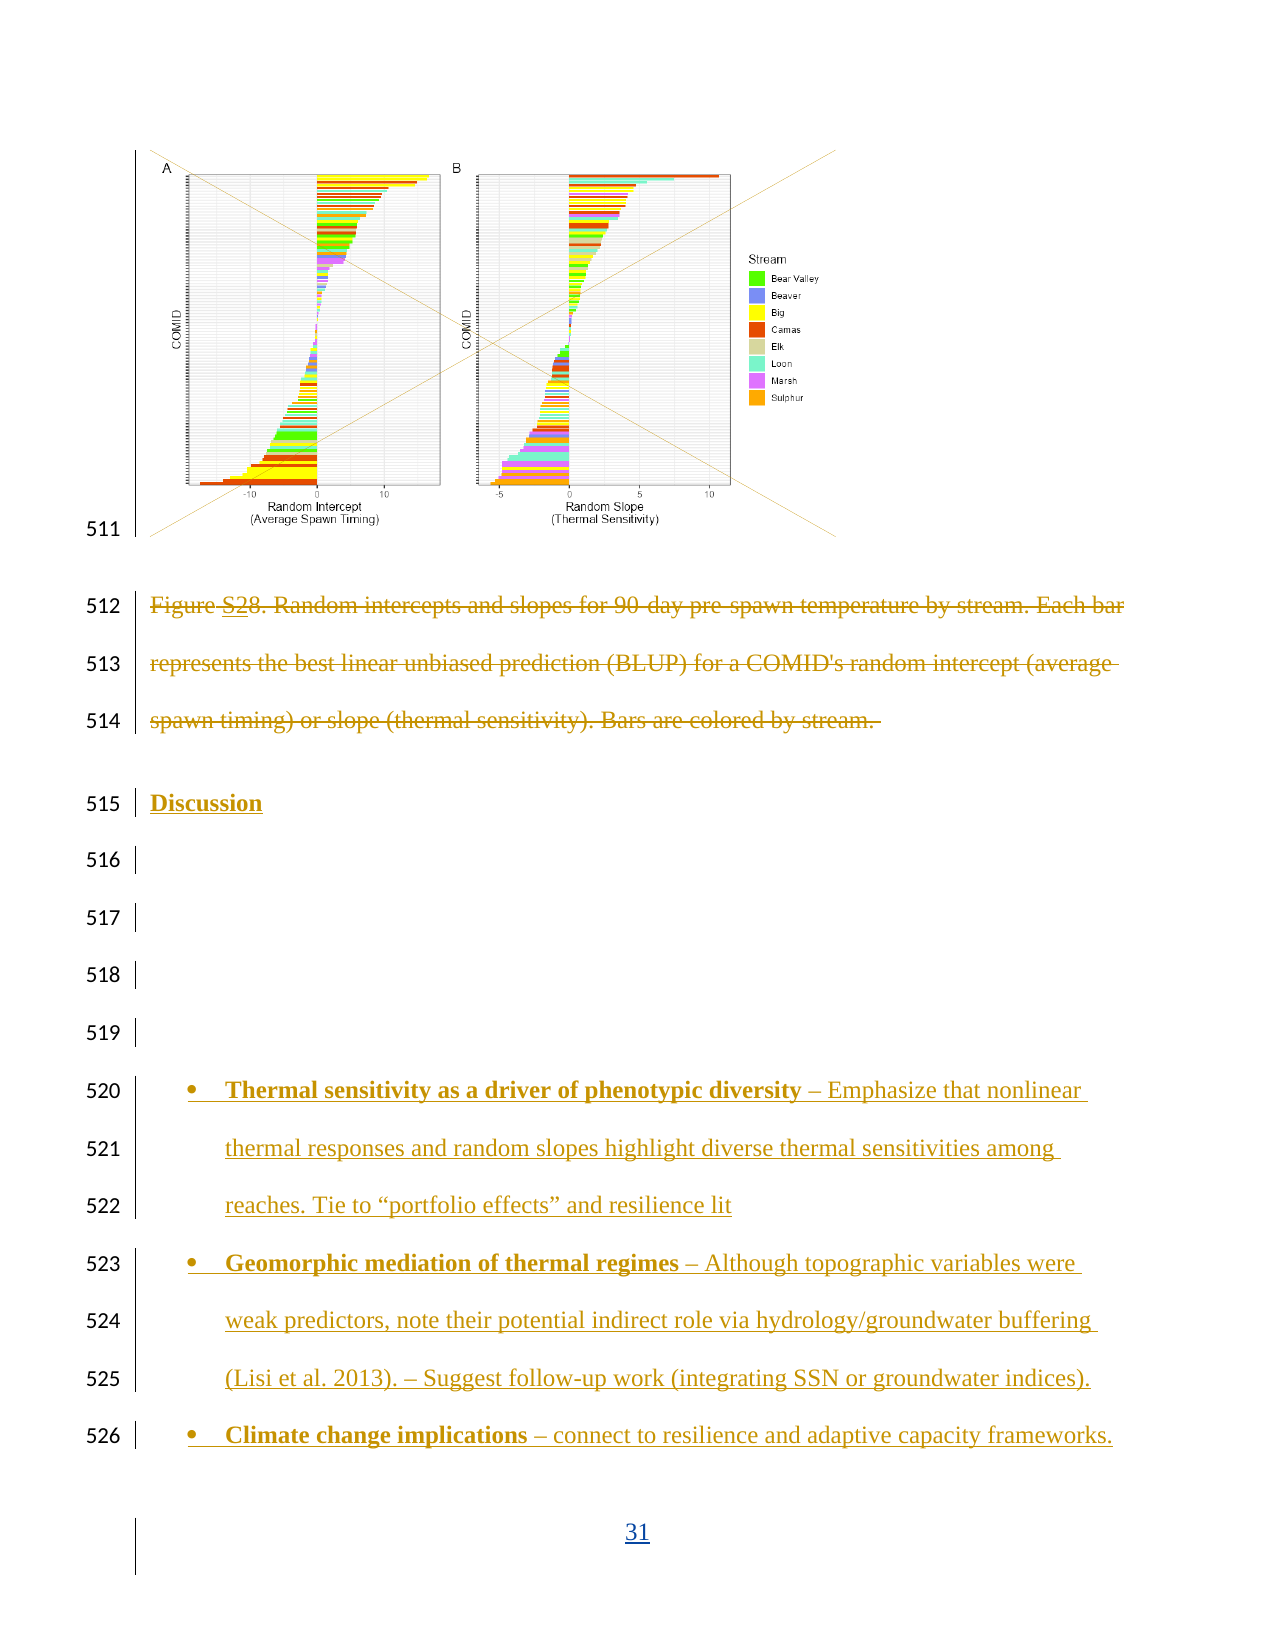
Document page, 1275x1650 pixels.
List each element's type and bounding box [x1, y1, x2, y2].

picture [495, 151, 836, 536]
picture [152, 150, 833, 342]
picture [152, 344, 834, 537]
picture [150, 151, 491, 535]
